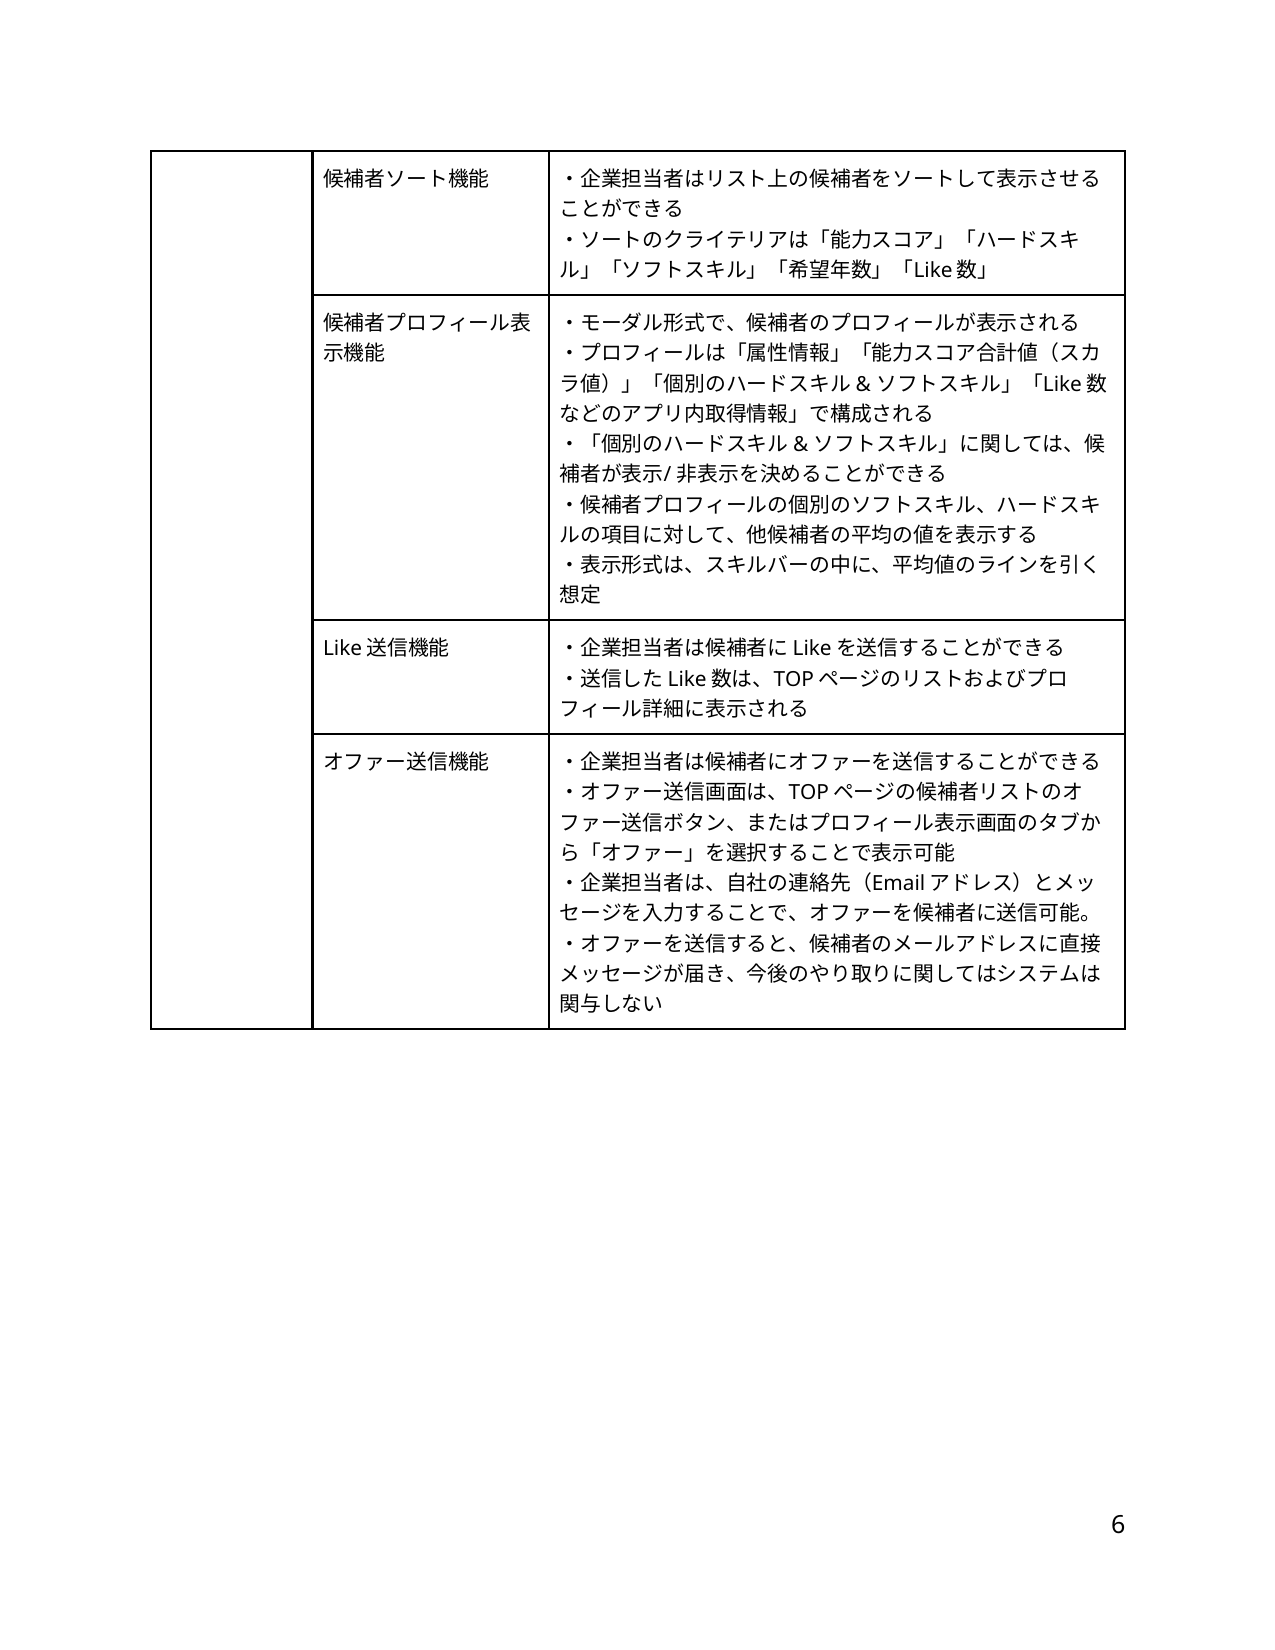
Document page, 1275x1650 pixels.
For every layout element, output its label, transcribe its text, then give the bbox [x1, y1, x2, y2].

table_cell 候補者プロフィール表示機能 [314, 296, 548, 619]
table_cell ・企業担当者は候補者にLikeを送信することができる ・送信したLike数は、TOPページのリストおよびプロフィール詳細に表示される [550, 621, 1124, 733]
table_cell ・企業担当者は候補者にオファーを送信することができる ・オファー送信画面は、TOPページの候補者リストのオファー送信ボタン、またはプロフィール表示画面のタブから「オファー」を選択することで表示可能 ・企業担当者は、自社の連絡先（Emailアドレス）とメッセージを入力することで、オファーを候補者に送信可能。 ・オファーを送信すると、候補者のメールアドレスに直接メッセージが届き、今後のやり取りに関してはシステムは関与しない [550, 735, 1124, 1028]
table_cell Like送信機能 [314, 621, 548, 733]
table_cell ・企業担当者はリスト上の候補者をソートして表示させることができる ・ソートのクライテリアは「能力スコア」「ハードスキル」「ソフトスキル」「希望年数」「Like数」 [550, 152, 1124, 294]
table_cell オファー送信機能 [314, 735, 548, 1028]
table_cell 候補者ソート機能 [314, 152, 548, 294]
table_cell ・モーダル形式で、候補者のプロフィールが表示される ・プロフィールは「属性情報」「能力スコア合計値（スカラ値）」「個別のハードスキル & ソフトスキル」「Like数などのアプリ内取得情報」で構成される ・「個別のハードスキル & ソフトスキル」に関しては、候補者が表示/ 非表示を決めることができる ・候補者プロフィールの個別のソフトスキル、ハードスキルの項目に対して、他候補者の平均の値を表示する ・表示形式は、スキルバーの中に、平均値のラインを引く想定 [550, 296, 1124, 619]
